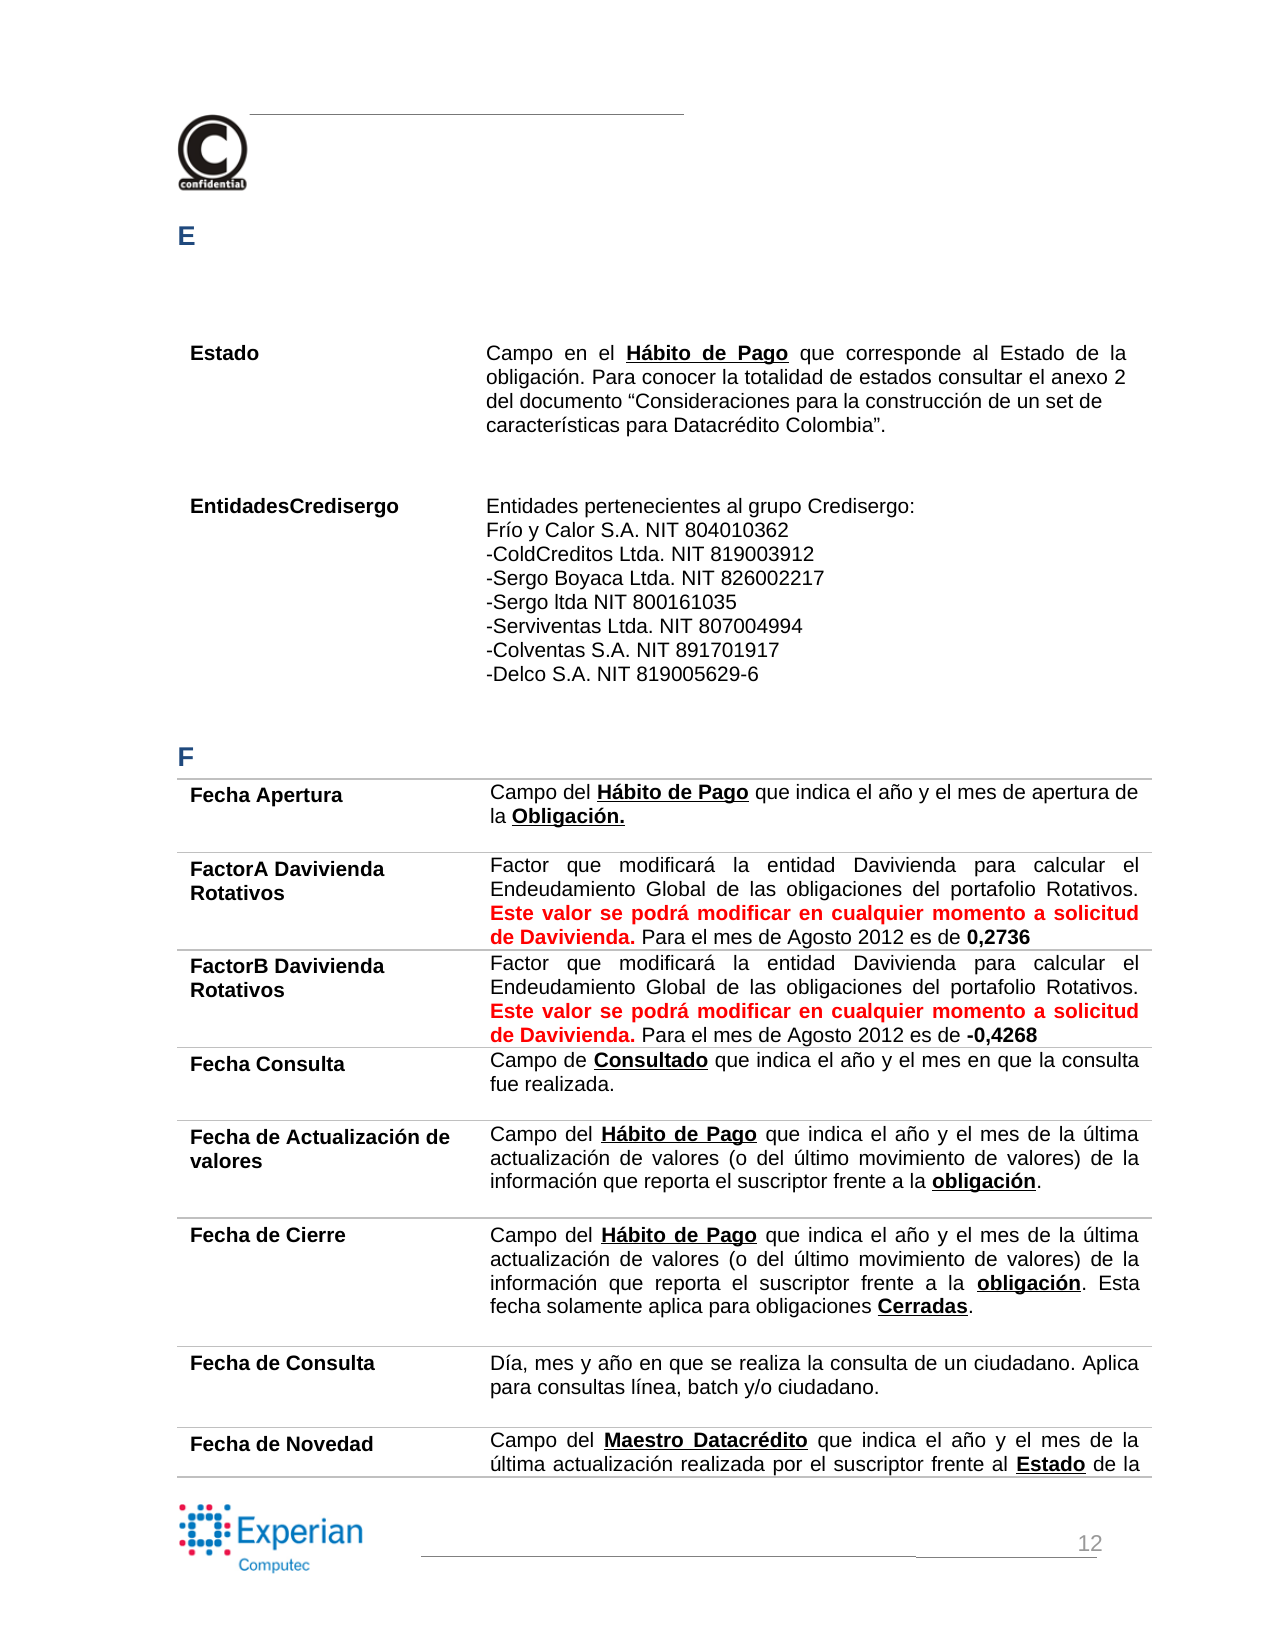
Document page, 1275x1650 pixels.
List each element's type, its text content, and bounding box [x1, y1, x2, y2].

table_cell Factor que modificará la entidad Davivienda para calcular el Endeudamiento Global de las obligaciones del portafolio Rotativos. Este valor se podrá modificar en cualquier momento a solicitud de Davivienda. Para el mes de Agosto 2012 es de 0,2736 [477, 853, 1152, 949]
table_cell FactorB Davivienda Rotativos [177, 951, 477, 1046]
table_cell Factor que modificará la entidad Davivienda para calcular el Endeudamiento Global de las obligaciones del portafolio Rotativos. Este valor se podrá modificar en cualquier momento a solicitud de Davivienda. Para el mes de Agosto 2012 es de -0,4268 [477, 951, 1152, 1046]
table_cell Campo de Consultado que indica el año y el mes en que la consulta fue realizada. [477, 1048, 1152, 1120]
table_cell Campo del Hábito de Pago que indica el año y el mes de la última actualización de valores (o del último movimiento de valores) de la información que reporta el suscriptor frente a la obligación. Esta fecha solamente aplica para obligaciones Cerradas. [477, 1219, 1152, 1346]
table_cell FactorA Davivienda Rotativos [177, 853, 477, 949]
table_cell Entidades pertenecientes al grupo Credisergo: Frío y Calor S.A. NIT 804010362 -ColdCreditos Ltda. NIT 819003912 -Sergo Boyaca Ltda. NIT 826002217 -Sergo ltda NIT 800161035 -Serviventas Ltda. NIT 807004994 -Colventas S.A. NIT 891701917 -Delco S.A. NIT 819005629-6 [473, 490, 1139, 716]
table_cell Fecha de Novedad [177, 1428, 477, 1476]
picture [177, 114, 250, 194]
table_header Campo del Hábito de Pago que indica el año y el mes de apertura de la Obligación. [477, 780, 1152, 852]
subtitle F [177, 741, 1098, 772]
table_cell Fecha de Actualización de valores [177, 1121, 477, 1217]
table_cell Campo del Hábito de Pago que indica el año y el mes de la última actualización de valores (o del último movimiento de valores) de la información que reporta el suscriptor frente a la obligación. [477, 1121, 1152, 1217]
subtitle E [177, 220, 1098, 252]
table_cell Fecha Consulta [177, 1048, 477, 1120]
table_header Fecha Apertura [177, 780, 477, 852]
table_header Campo en el Hábito de Pago que corresponde al Estado de la obligación. Para conocer la totalidad de estados consultar el anexo 2 del documento “Consideraciones para la construcción de un set de características para Datacrédito Colombia”. [473, 337, 1139, 490]
table_header Estado [177, 337, 473, 490]
picture [177, 1500, 366, 1574]
table_cell Fecha de Cierre [177, 1219, 477, 1346]
table_cell EntidadesCredisergo [177, 490, 473, 716]
table_cell Día, mes y año en que se realiza la consulta de un ciudadano. Aplica para consultas línea, batch y/o ciudadano. [477, 1347, 1152, 1427]
table_cell Fecha de Consulta [177, 1347, 477, 1427]
